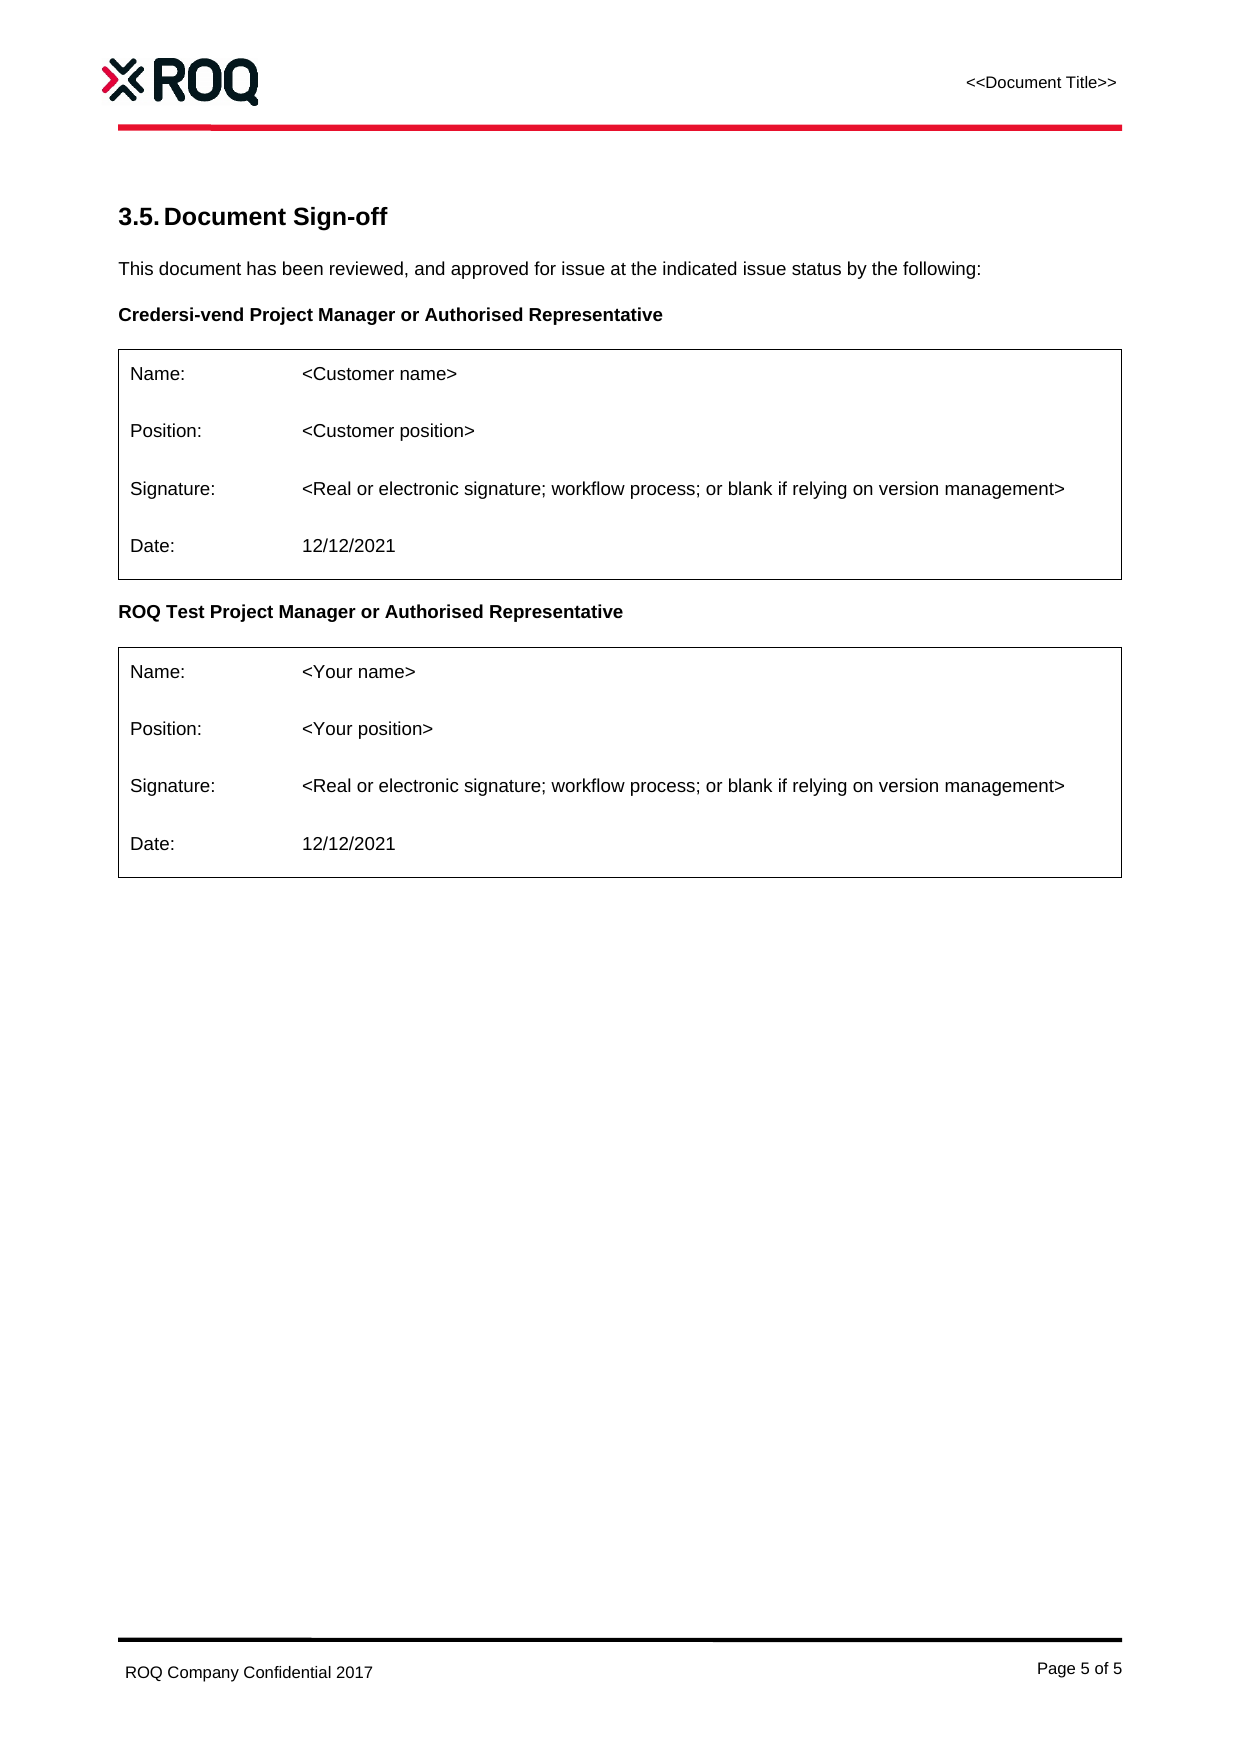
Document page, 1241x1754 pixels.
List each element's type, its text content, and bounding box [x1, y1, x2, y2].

subtitle Credersi-vend Project Manager or Authorised Representative [118, 303, 1122, 325]
table_cell Position: [119, 705, 291, 762]
subtitle Document Sign-off [118, 202, 1122, 231]
table_header Name: [119, 648, 291, 705]
table_cell Position: [119, 408, 291, 465]
table_cell 12/12/2021 [291, 522, 1121, 579]
subtitle ROQ Test Project Manager or Authorised Representative [118, 601, 1122, 623]
table_header <Customer name> [291, 350, 1121, 407]
table_cell Date: [119, 820, 291, 877]
table_header <Your name> [291, 648, 1121, 705]
table_cell Signature: [119, 465, 291, 522]
table_header Name: [119, 350, 291, 407]
table_cell <Your position> [291, 705, 1121, 762]
table_cell Date: [119, 522, 291, 579]
picture [101, 58, 259, 106]
table_cell <Real or electronic signature; workflow process; or blank if relying on version management> [291, 465, 1121, 522]
table_cell <Customer position> [291, 408, 1121, 465]
table_cell 12/12/2021 [291, 820, 1121, 877]
text This document has been reviewed, and approved for issue at the indicated issue status by the following: [118, 258, 1122, 279]
table_cell <Real or electronic signature; workflow process; or blank if relying on version management> [291, 763, 1121, 820]
table_cell Signature: [119, 763, 291, 820]
